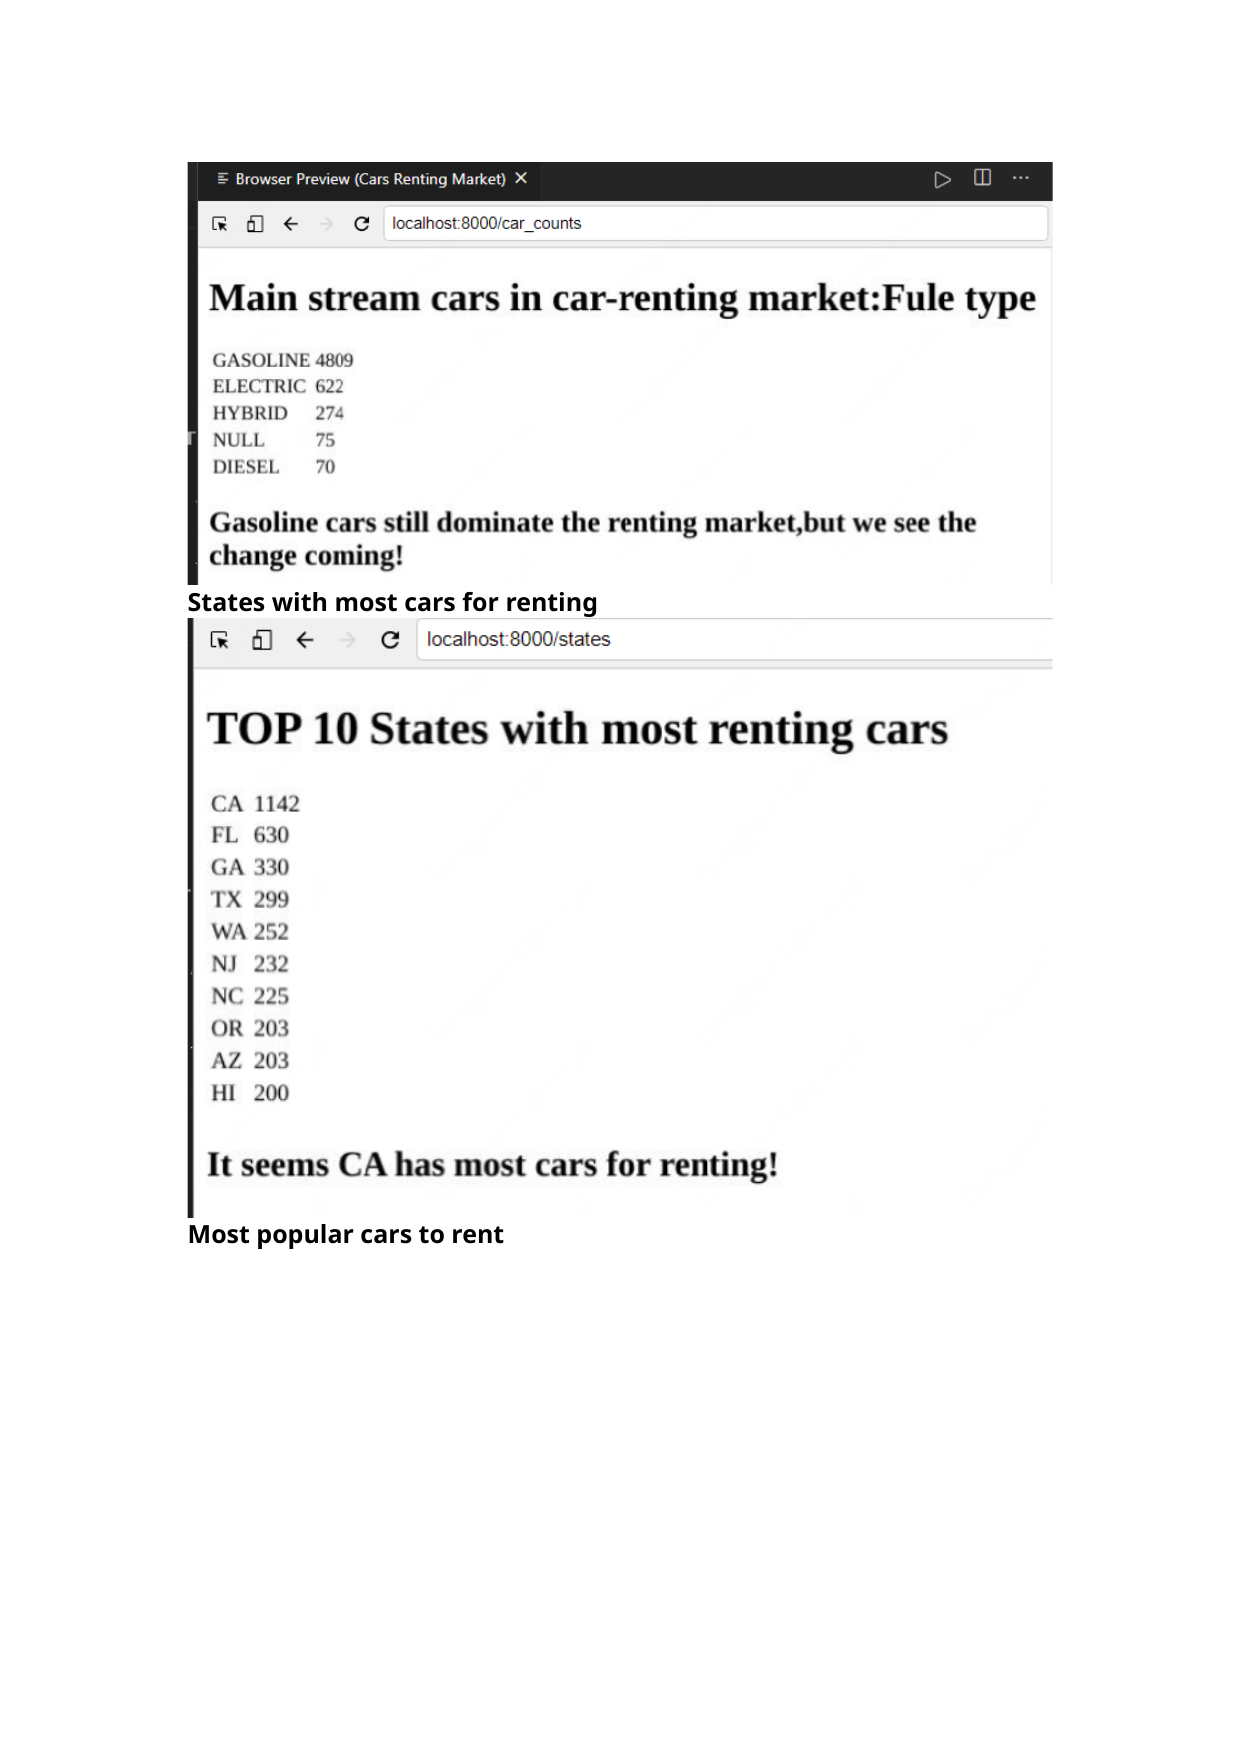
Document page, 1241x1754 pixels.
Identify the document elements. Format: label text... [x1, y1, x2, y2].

picture [187, 618, 1053, 1218]
text Most popular cars to rent [187, 1218, 1053, 1251]
picture [187, 162, 1053, 585]
text States with most cars for renting [187, 585, 1053, 618]
